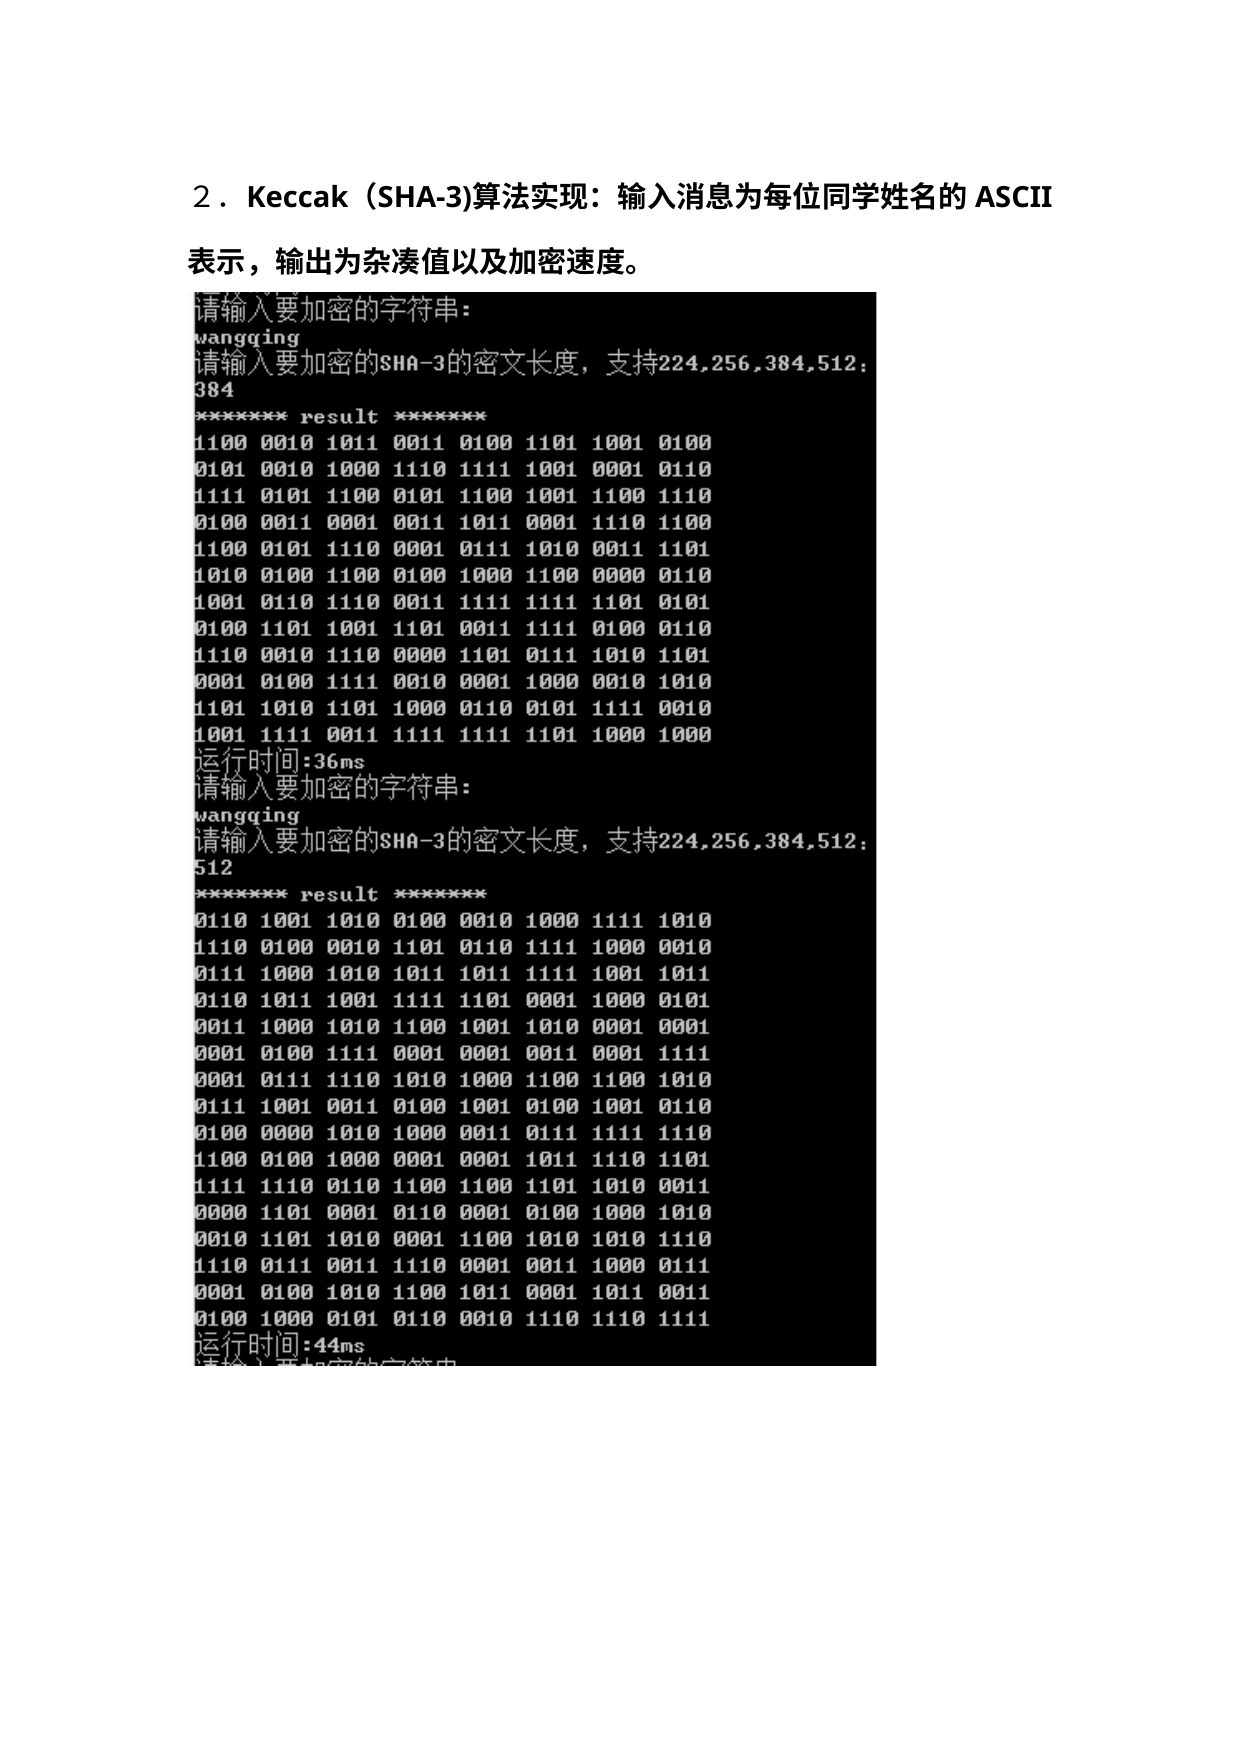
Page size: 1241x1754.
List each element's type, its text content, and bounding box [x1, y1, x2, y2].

picture [187, 292, 877, 1366]
text ２．Keccak（SHA-3)算法实现：输入消息为每位同学姓名的ASCII表示，输出为杂凑值以及加密速度。 [187, 162, 1053, 292]
